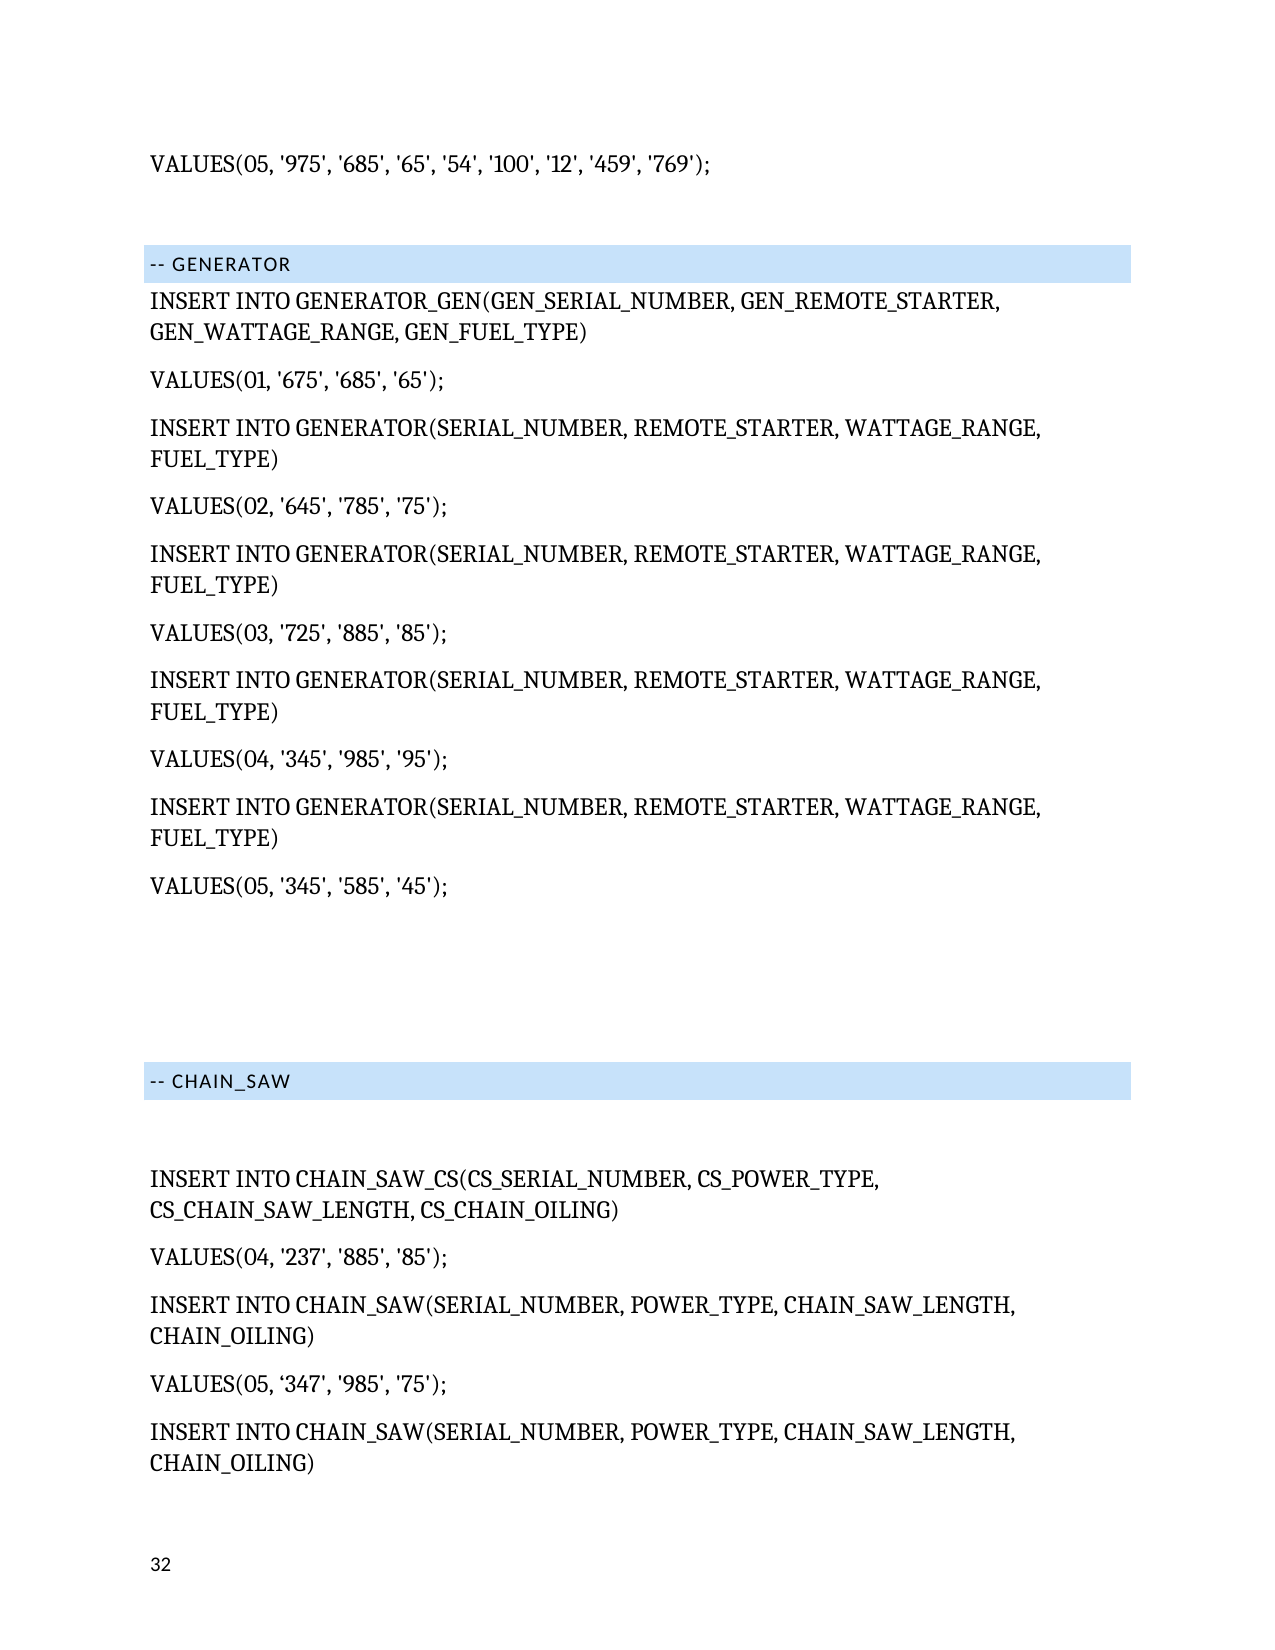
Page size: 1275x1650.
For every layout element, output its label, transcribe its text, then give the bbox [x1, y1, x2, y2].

text VALUES(01, '675', '685', '65'); [150, 366, 1125, 394]
subtitle -- CHAIN_SAW [150, 1069, 1125, 1094]
text INSERT INTO GENERATOR(SERIAL_NUMBER, REMOTE_STARTER, WATTAGE_RANGE, FUEL_TYPE) [150, 540, 1125, 600]
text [150, 1291, 1125, 1351]
text VALUES(03, '725', '885', '85'); [150, 619, 1125, 647]
text VALUES(04, '345', '985', '95'); [150, 745, 1125, 774]
text INSERT INTO GENERATOR(SERIAL_NUMBER, REMOTE_STARTER, WATTAGE_RANGE, FUEL_TYPE) [150, 666, 1125, 726]
text VALUES(05, '975', '685', '65', '54', '100', '12', '459', '769'); [150, 150, 1125, 179]
text VALUES(04, '237', '885', '85'); [150, 1243, 1125, 1272]
text INSERT INTO GENERATOR_GEN(GEN_SERIAL_NUMBER, GEN_REMOTE_STARTER, GEN_WATTAGE_RANGE, GEN_FUEL_TYPE) [150, 287, 1125, 347]
text VALUES(02, '645', '785', '75'); [150, 492, 1125, 521]
text INSERT INTO GENERATOR(SERIAL_NUMBER, REMOTE_STARTER, WATTAGE_RANGE, FUEL_TYPE) [150, 413, 1125, 473]
text INSERT INTO CHAIN_SAW_CS(CS_SERIAL_NUMBER, CS_POWER_TYPE, CS_CHAIN_SAW_LENGTH, CS_CHAIN_OILING) [150, 1164, 1125, 1224]
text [150, 1417, 1125, 1477]
text VALUES(05, '345', '585', '45'); [150, 872, 1125, 900]
text INSERT INTO GENERATOR(SERIAL_NUMBER, REMOTE_STARTER, WATTAGE_RANGE, FUEL_TYPE) [150, 793, 1125, 853]
text VALUES(05, ‘347', '985', '75'); [150, 1370, 1125, 1398]
subtitle -- GENERATOR [150, 252, 1125, 277]
